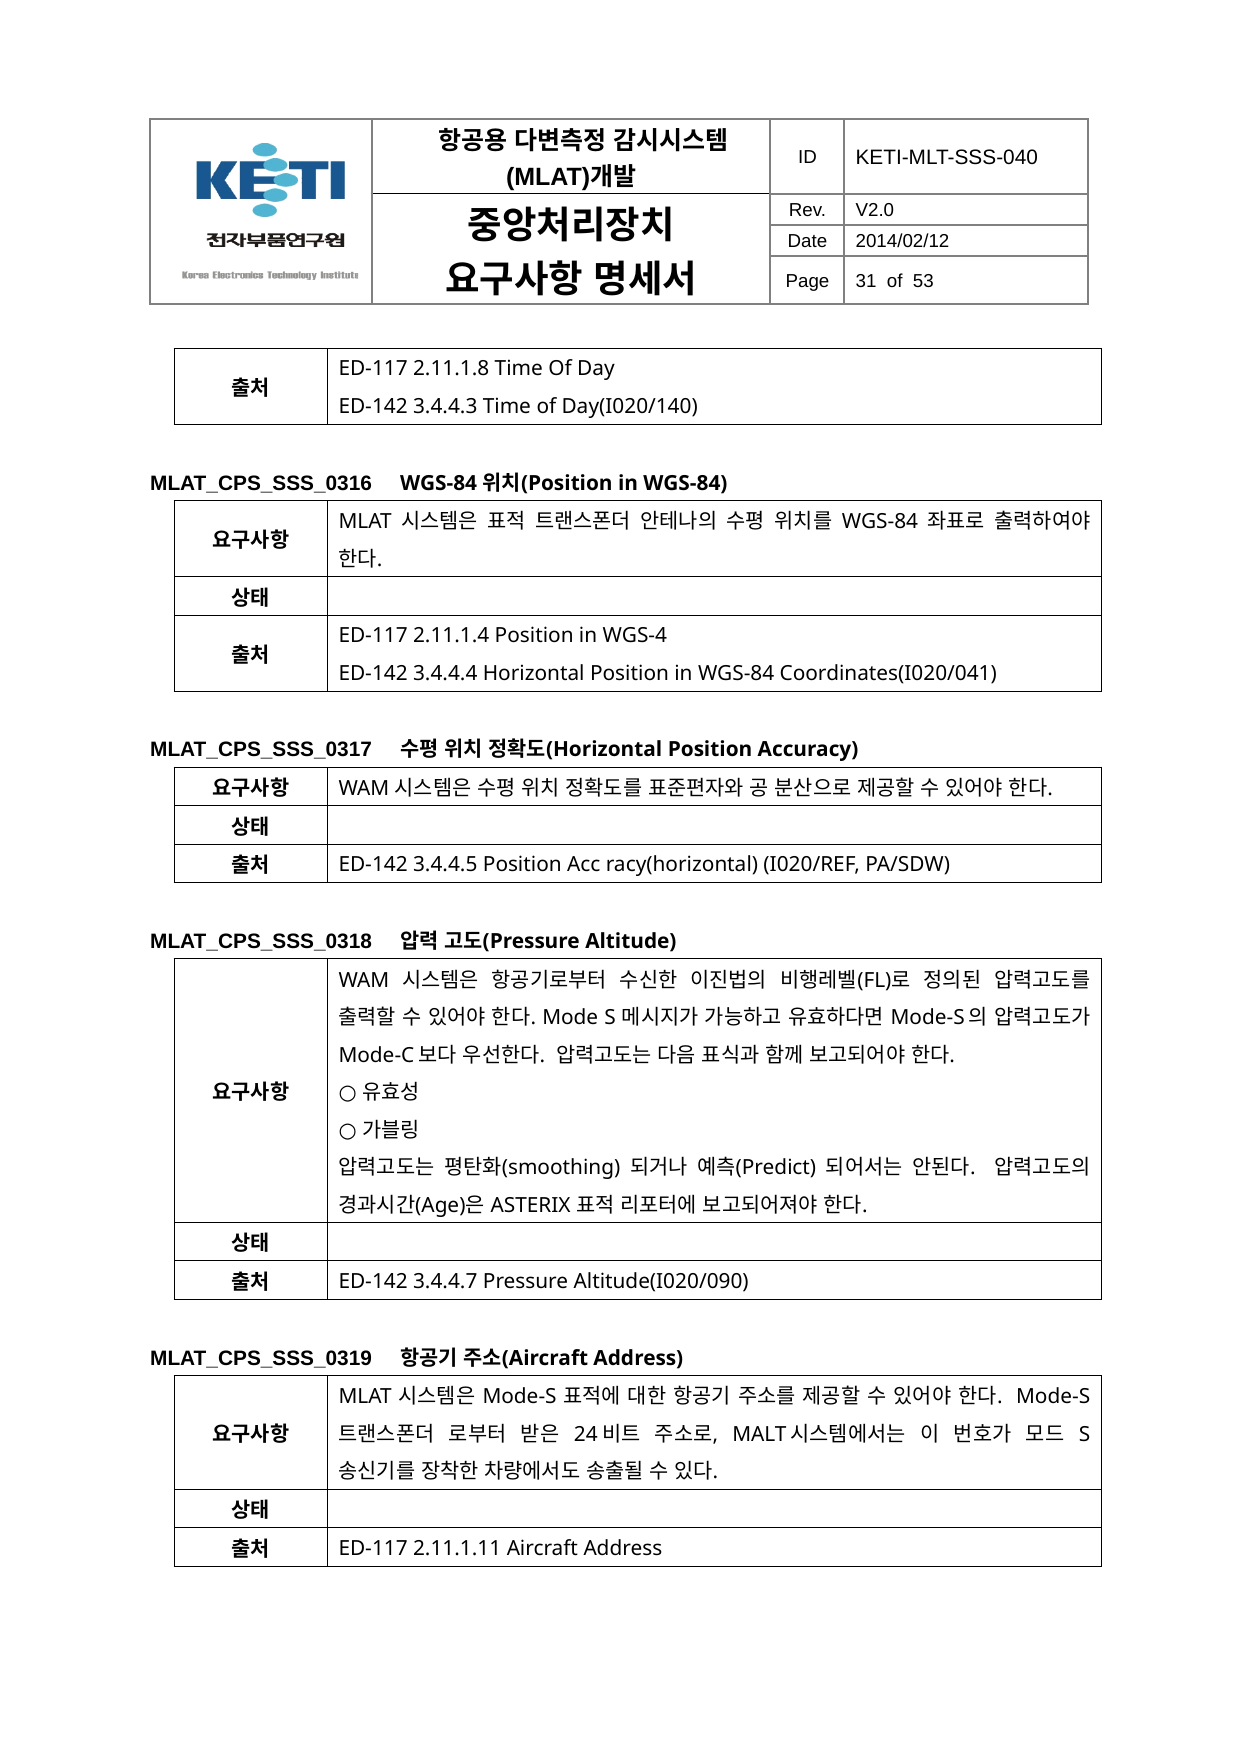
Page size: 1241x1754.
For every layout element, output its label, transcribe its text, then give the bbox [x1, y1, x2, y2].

table_cell [328, 806, 1101, 844]
table_cell 상태 [175, 1223, 327, 1260]
table_cell ED-117 2.11.1.4 Position in WGS-4 ED-142 3.4.4.4 Horizontal Position in WGS-84 Coordinates(I020/041) [328, 616, 1101, 691]
table_header MLAT 시스템은 표적 트랜스폰더 안테나의 수평 위치를 WGS-84 좌표로 출력하여야 한다. [328, 501, 1101, 576]
table_header MLAT 시스템은 Mode-S 표적에 대한 항공기 주소를 제공할 수 있어야 한다. Mode-S 트랜스폰더 로부터 받은 24비트 주소로, MALT시스템에서는 이 번호가 모드 S 송신기를 장착한 차량에서도 송출될 수 있다. [328, 1376, 1101, 1488]
table_cell [328, 577, 1101, 614]
table_cell [328, 1490, 1101, 1527]
table_header 요구사항 [175, 768, 327, 805]
table_cell 출처 [175, 616, 327, 691]
table_cell 출처 [175, 1528, 327, 1566]
table_cell 상태 [175, 806, 327, 844]
table_cell ED-142 3.4.4.5 Position Acc racy(horizontal) (I020/REF, PA/SDW) [328, 845, 1101, 882]
table_cell ED-142 3.4.4.7 Pressure Altitude(I020/090) [328, 1261, 1101, 1299]
table_header WAM 시스템은 항공기로부터 수신한 이진법의 비행레벨(FL)로 정의된 압력고도를 출력할 수 있어야 한다. Mode S 메시지가 가능하고 유효하다면 Mode-S의 압력고도가 Mode-C보다 우선한다. 압력고도는 다음 표식과 함께 보고되어야 한다. ○ 유효성 ○ 가블링 압력고도는 평탄화(smoothing) 되거나 예측(Predict) 되어서는 안된다. 압력고도의 경과시간(Age)은 ASTERIX 표적 리포터에 보고되어져야 한다. [328, 959, 1101, 1222]
list 항공기 주소(Aircraft Address) [150, 1337, 1090, 1375]
table_cell ED-117 2.11.1.11 Aircraft Address ED-142 3.4.4.8 Aircraft Address(I020/220) [328, 1528, 1101, 1566]
table_cell [328, 1223, 1101, 1260]
table_header 요구사항 [175, 959, 327, 1222]
table_cell 출처 [175, 845, 327, 882]
list WGS-84 위치(Position in WGS-84) [150, 462, 1090, 500]
table_header WAM 시스템은 수평 위치 정확도를 표준편자와 공 분산으로 제공할 수 있어야 한다. [328, 768, 1101, 805]
table_header 요구사항 [175, 501, 327, 576]
list 압력 고도(Pressure Altitude) [150, 921, 1090, 958]
table_cell 출처 [175, 1261, 327, 1299]
table_cell 출처 [175, 349, 327, 424]
table_cell 상태 [175, 577, 327, 614]
table_cell 상태 [175, 1490, 327, 1527]
table_cell ED-117 2.11.1.8 Time Of Day ED-142 3.4.4.3 Time of Day(I020/140) [328, 349, 1101, 424]
table_header 요구사항 [175, 1376, 327, 1488]
list 수평 위치 정확도(Horizontal Position Accuracy) [150, 729, 1090, 767]
picture [182, 143, 359, 280]
